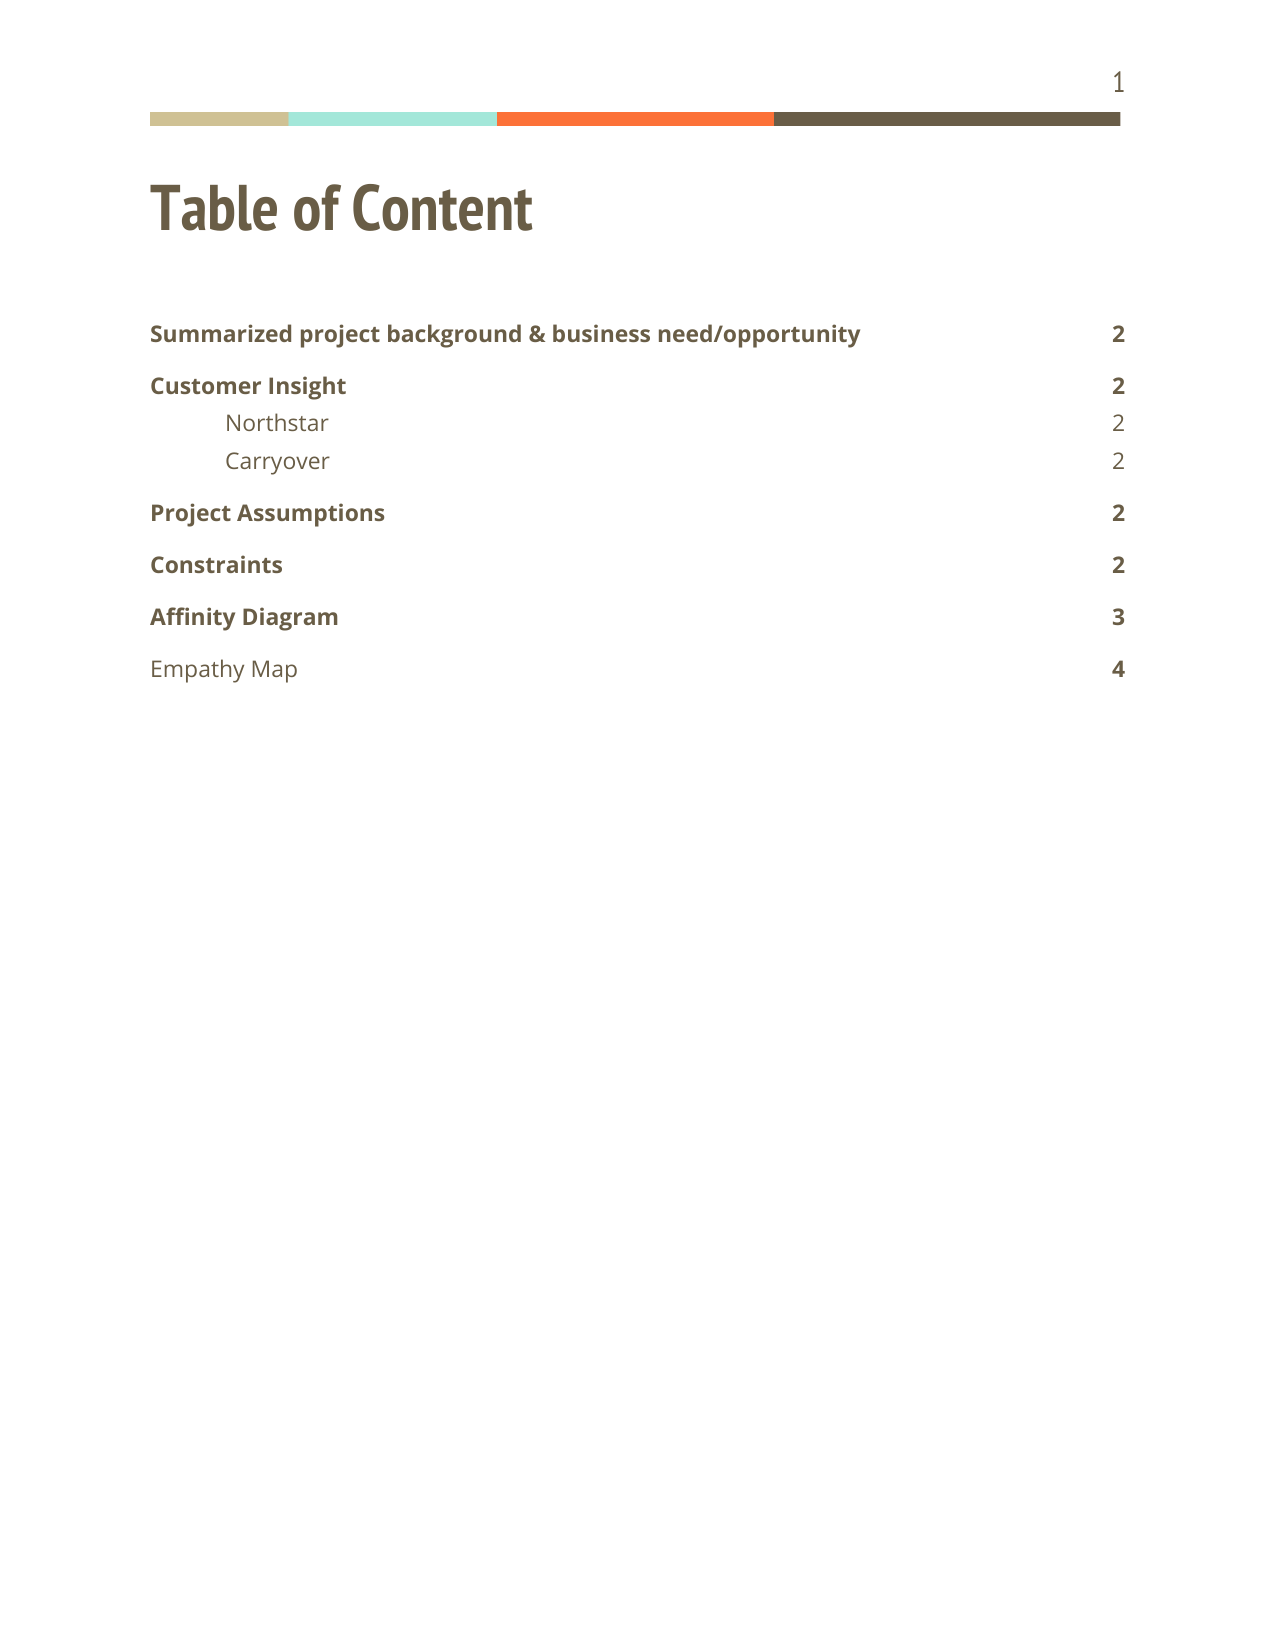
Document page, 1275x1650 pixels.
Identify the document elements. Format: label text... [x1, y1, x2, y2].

title Table of Content [150, 165, 1125, 248]
picture [150, 112, 1121, 126]
